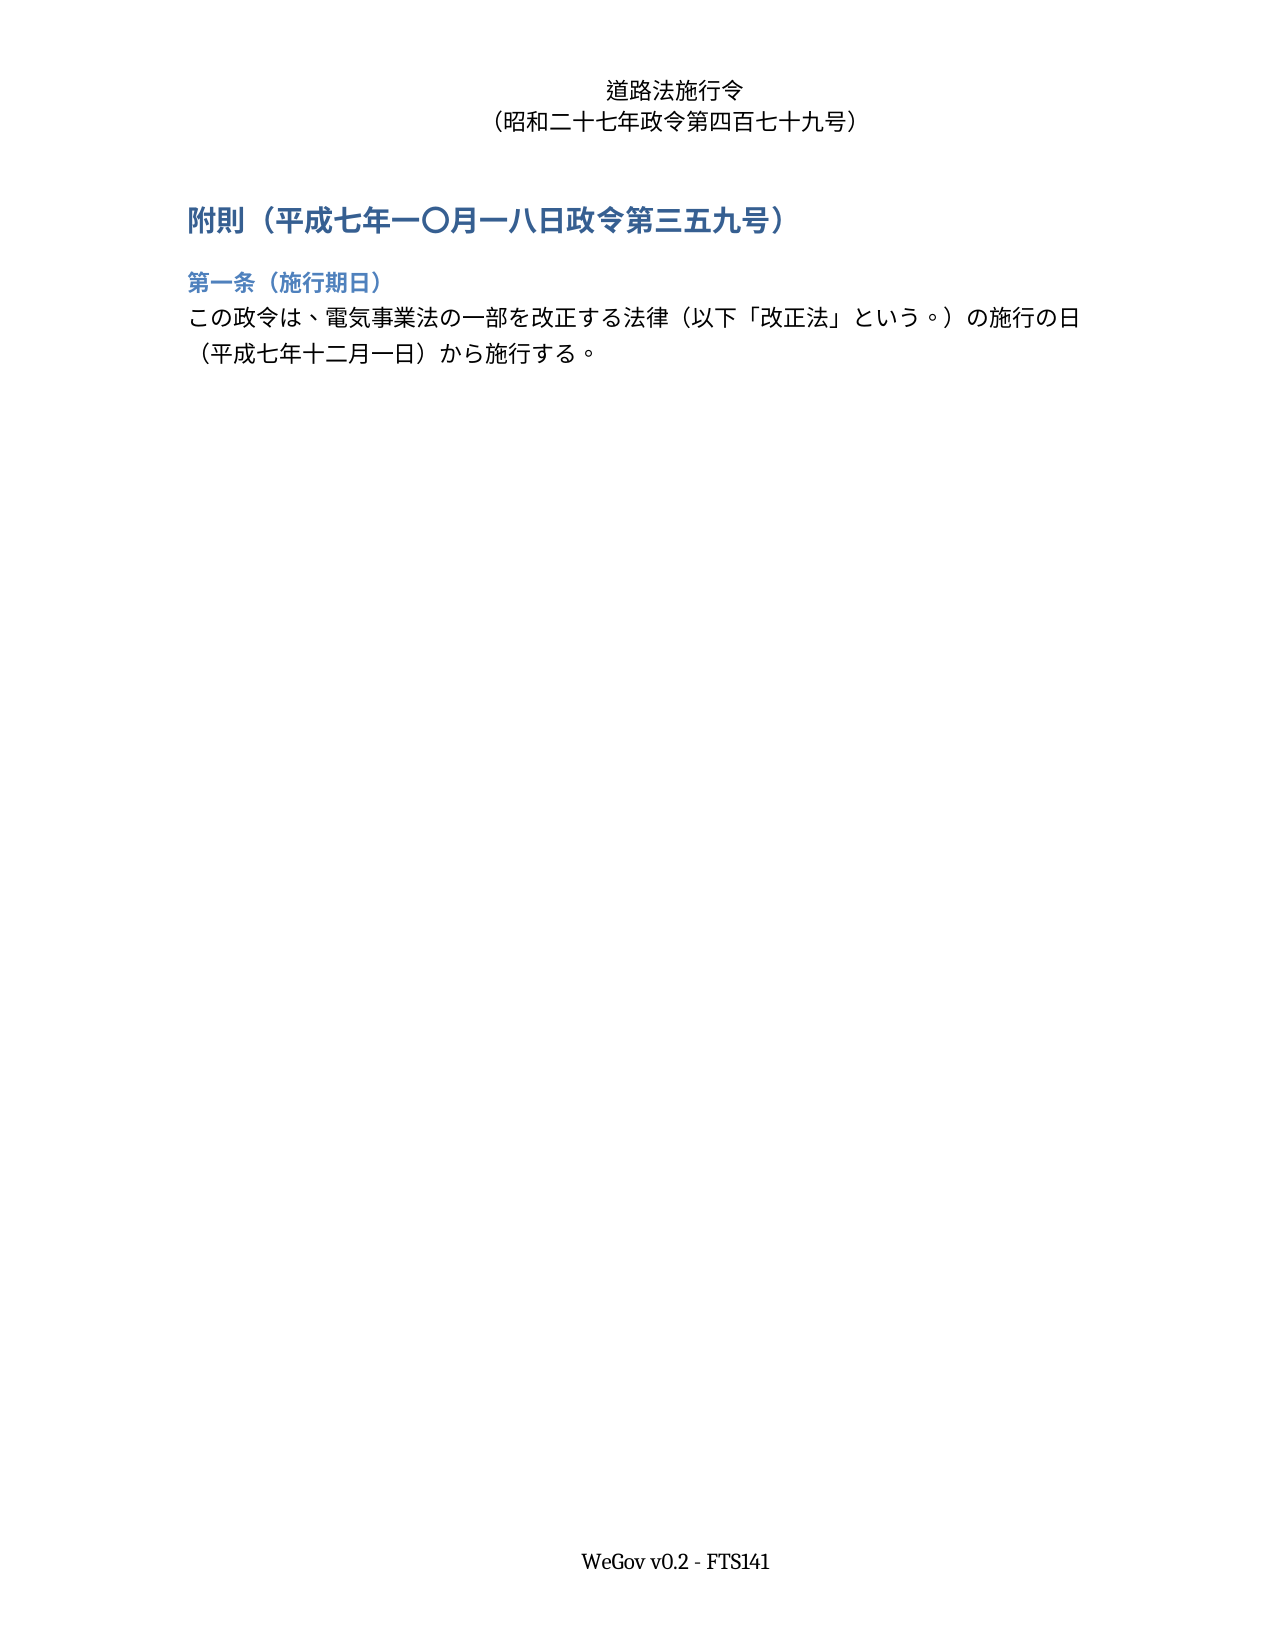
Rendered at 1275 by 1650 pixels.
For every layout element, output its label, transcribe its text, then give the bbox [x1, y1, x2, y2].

subtitle 第一条（施行期日） [187, 266, 1087, 298]
text この政令は、電気事業法の一部を改正する法律（以下「改正法」という。）の施行の日（平成七年十二月一日）から施行する。 [187, 302, 1087, 369]
subtitle 附則（平成七年一〇月一八日政令第三五九号） [187, 200, 1087, 240]
